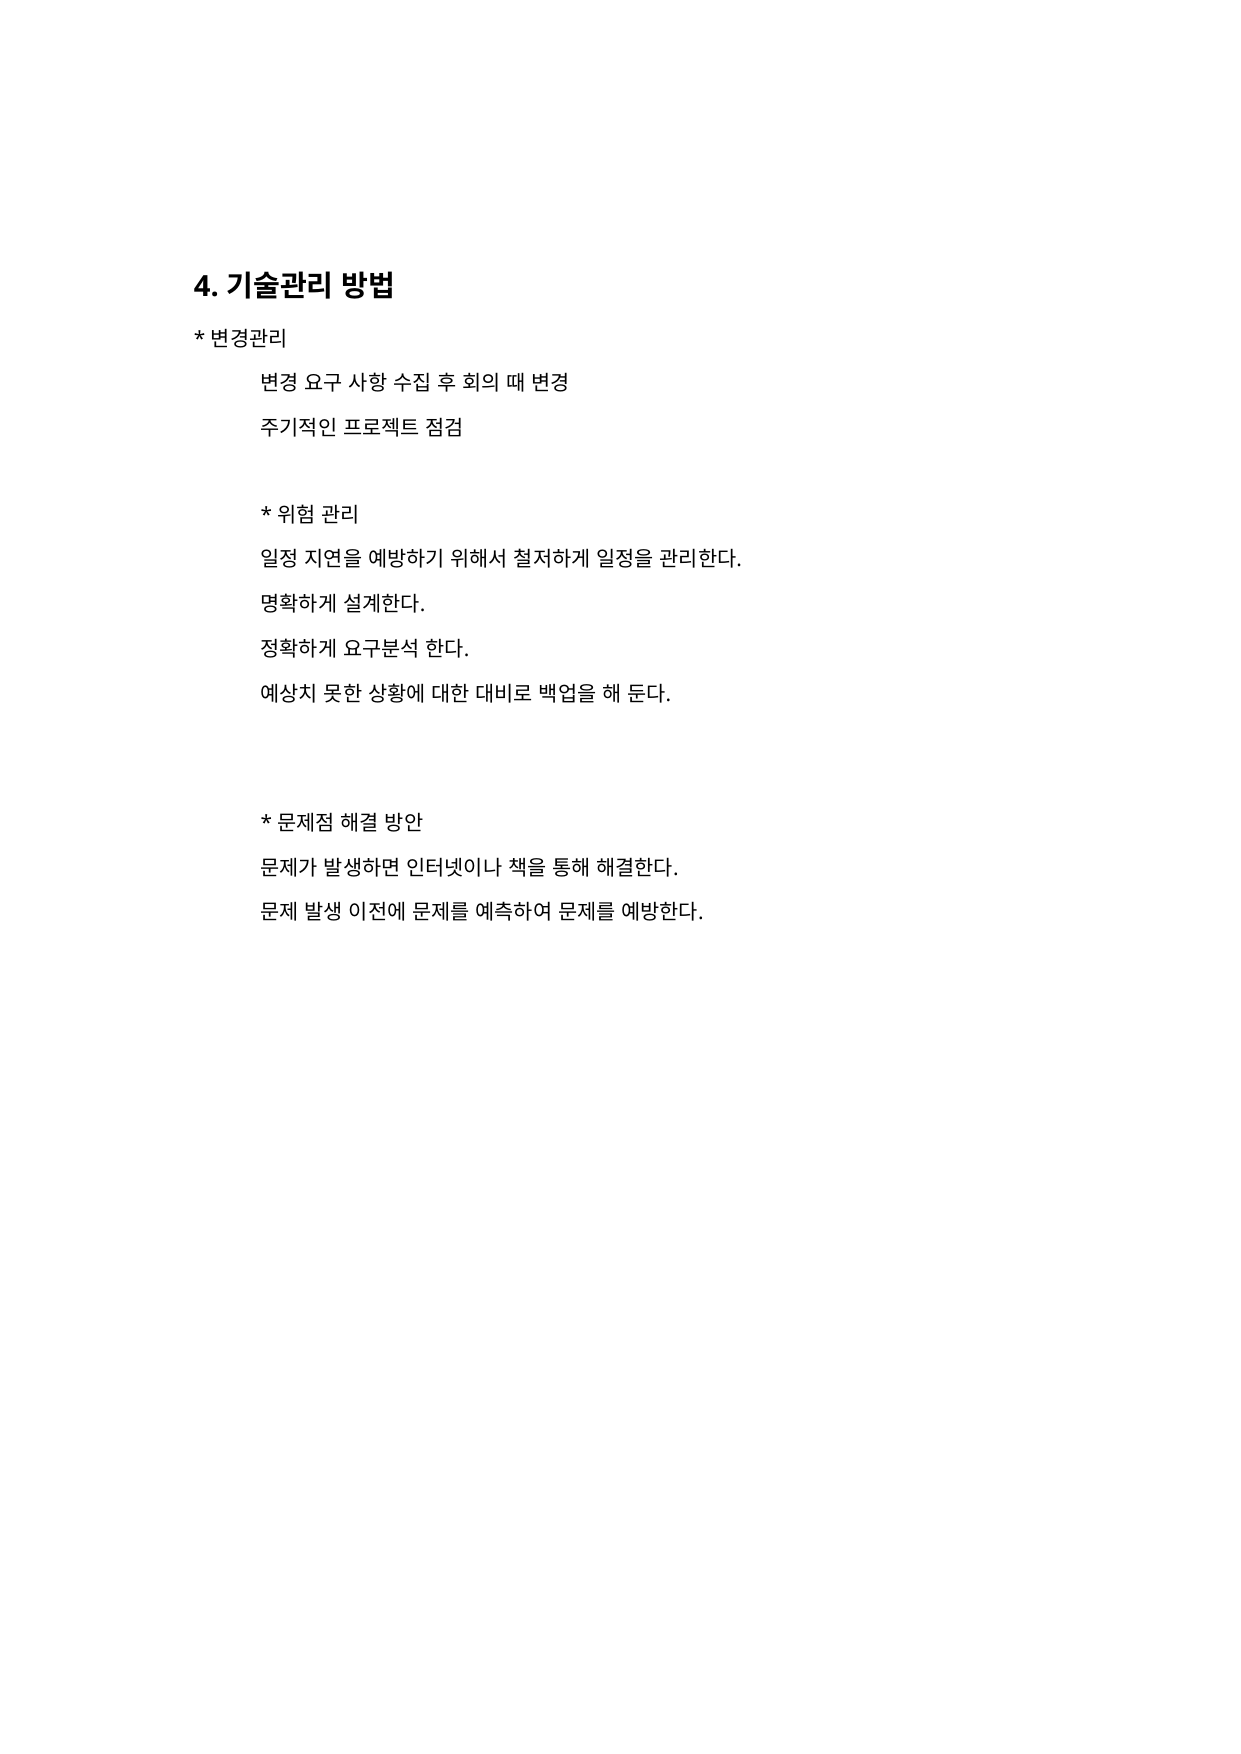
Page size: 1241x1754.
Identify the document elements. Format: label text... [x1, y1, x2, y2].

text 일정 지연을 예방하기 위해서 철저하게 일정을 관리한다. [177, 543, 1063, 573]
text 문제 발생 이전에 문제를 예측하여 문제를 예방한다. [177, 896, 1063, 926]
text * 변경관리 [177, 322, 1063, 352]
text 변경 요구 사항 수집 후 회의 때 변경 [177, 366, 1063, 397]
text * 문제점 해결 방안 [177, 806, 1063, 837]
text 문제가 발생하면 인터넷이나 책을 통해 해결한다. [177, 851, 1063, 881]
text 정확하게 요구분석 한다. [177, 632, 1063, 662]
text 주기적인 프로젝트 점검 [177, 411, 1063, 441]
text 예상치 못한 상황에 대한 대비로 백업을 해 둔다. [177, 677, 1063, 707]
text 명확하게 설계한다. [177, 587, 1063, 618]
text 4. 기술관리 방법 [177, 263, 1063, 305]
text * 위험 관리 [177, 498, 1063, 528]
